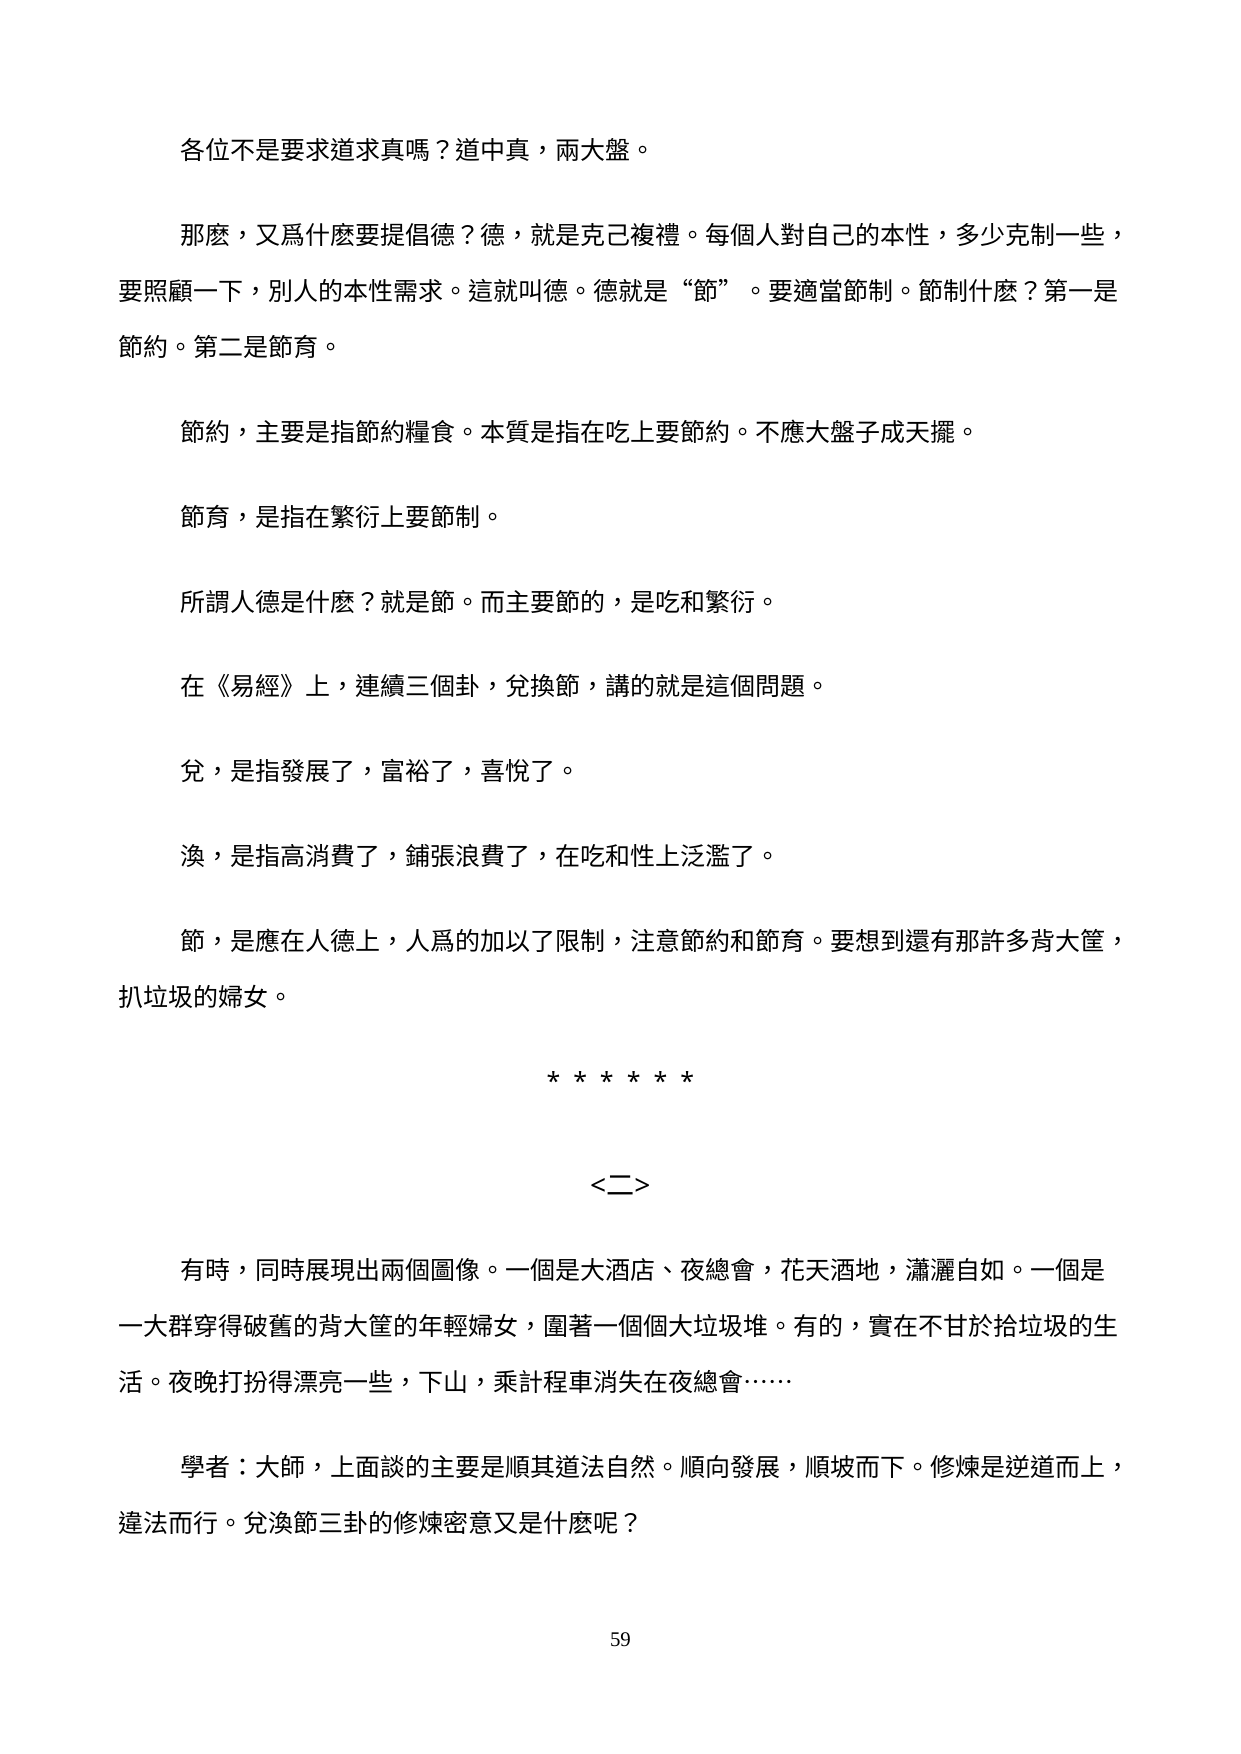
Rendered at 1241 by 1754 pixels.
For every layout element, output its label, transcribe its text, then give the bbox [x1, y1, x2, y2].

text 各位不是要求道求真嗎？道中真，兩大盤。 [118, 130, 1122, 167]
text 節，是應在人德上，人爲的加以了限制，注意節約和節育。要想到還有那許多背大筐，扒垃圾的婦女。 [118, 921, 1122, 1014]
text 所謂人德是什麽？就是節。而主要節的，是吃和繁衍。 [118, 581, 1122, 619]
text 有時，同時展現出兩個圖像。一個是大酒店、夜總會，花天酒地，瀟灑自如。一個是一大群穿得破舊的背大筐的年輕婦女，圍著一個個大垃圾堆。有的，實在不甘於拾垃圾的生活。夜晚打扮得漂亮一些，下山，乘計程車消失在夜總會…… [118, 1249, 1122, 1399]
text 節育，是指在繁衍上要節制。 [118, 497, 1122, 534]
text <二> [118, 1145, 1122, 1220]
text 那麽，又爲什麽要提倡德？德，就是克己複禮。每個人對自己的本性，多少克制一些，要照顧一下，別人的本性需求。這就叫德。德就是“節”。要適當節制。節制什麽？第一是節約。第二是節育。 [118, 214, 1122, 364]
text 兌，是指發展了，富裕了，喜悅了。 [118, 751, 1122, 788]
text 渙，是指高消費了，鋪張浪費了，在吃和性上泛濫了。 [118, 836, 1122, 873]
text 學者：大師，上面談的主要是順其道法自然。順向發展，順坡而下。修煉是逆道而上，違法而行。兌渙節三卦的修煉密意又是什麽呢？ [118, 1447, 1122, 1541]
text * * * * * * [118, 1062, 1122, 1099]
text 在《易經》上，連續三個卦，兌換節，講的就是這個問題。 [118, 666, 1122, 704]
text 節約，主要是指節約糧食。本質是指在吃上要節約。不應大盤子成天擺。 [118, 412, 1122, 449]
